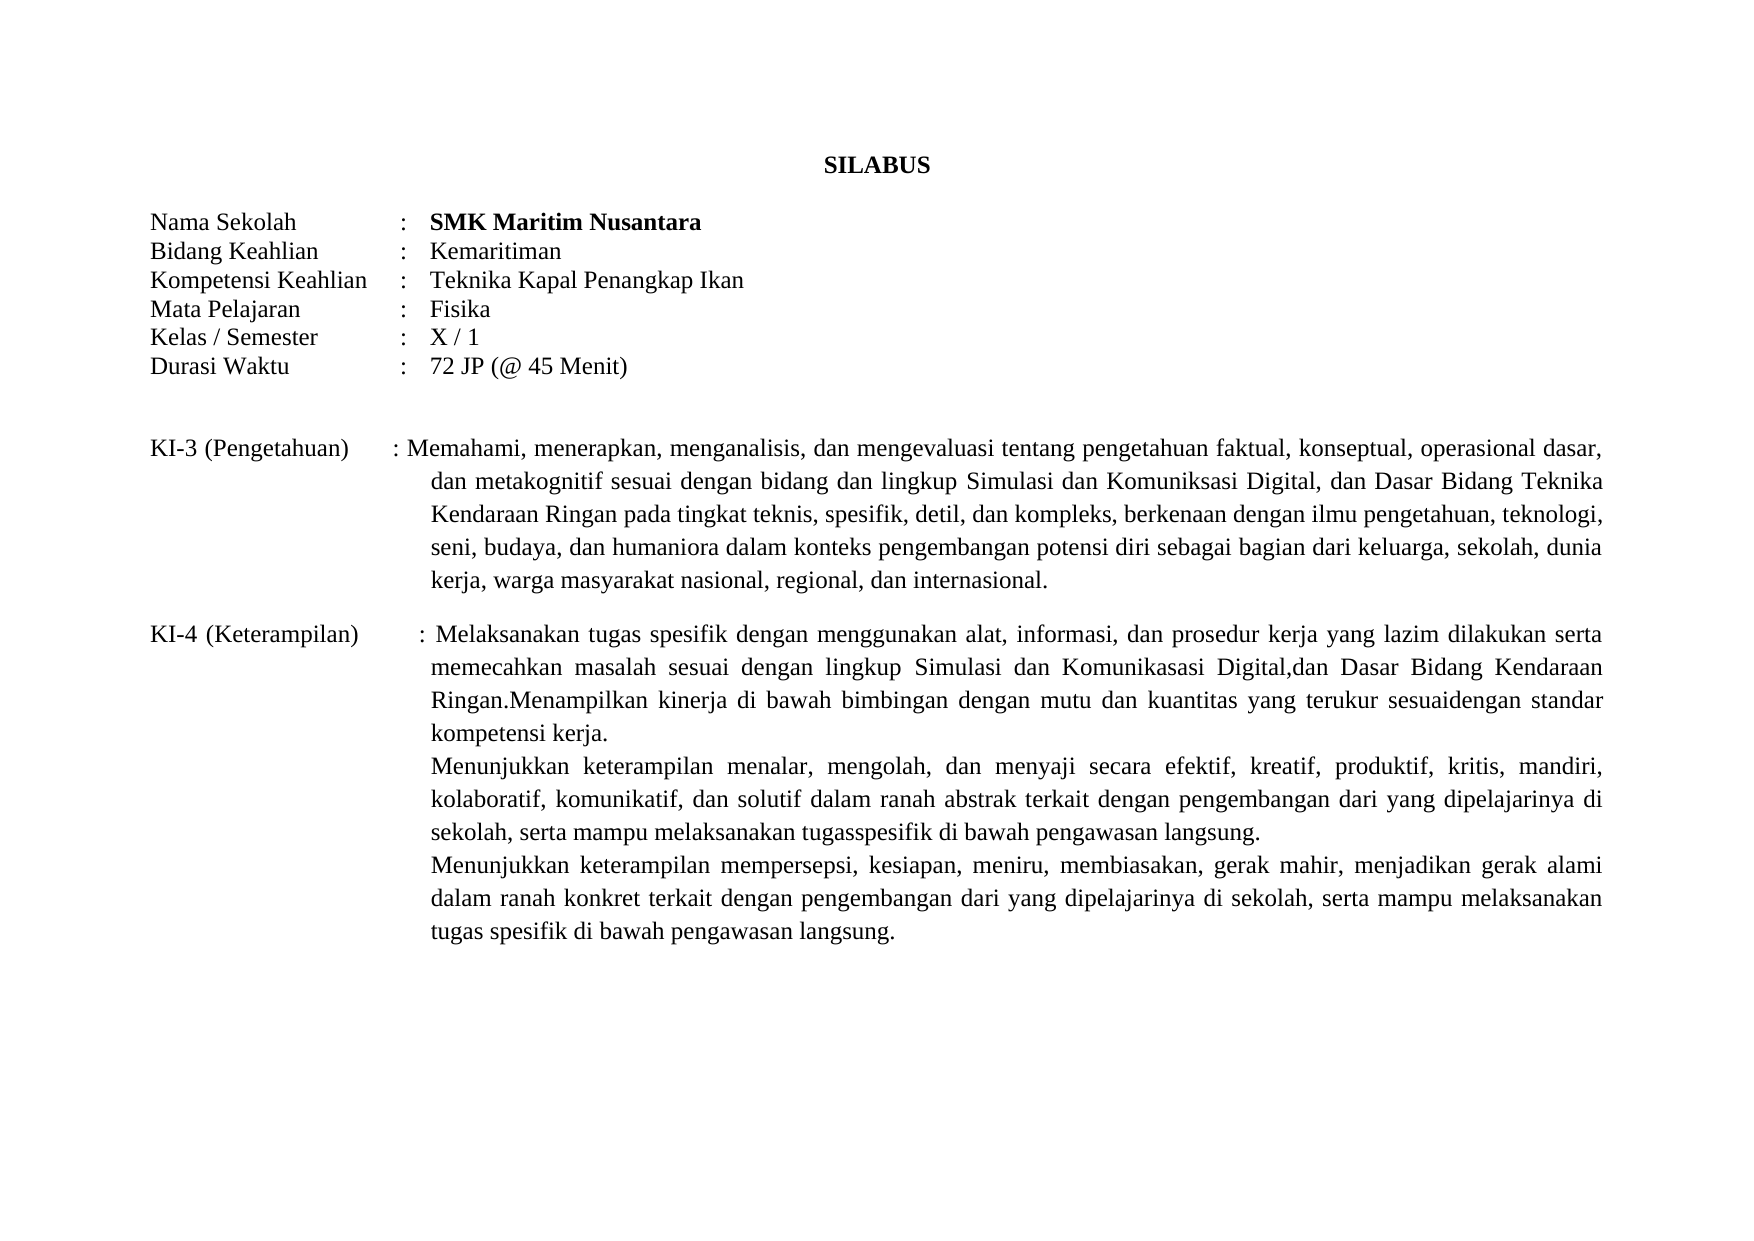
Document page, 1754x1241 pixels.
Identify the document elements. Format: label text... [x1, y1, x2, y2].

table_header SMK Maritim Nusantara [418, 208, 1615, 236]
table_cell Bidang Keahlian [139, 236, 389, 265]
table_cell X / 1 [418, 323, 1615, 351]
table_cell Teknika Kapal Penangkap Ikan [418, 265, 1615, 294]
table_cell : [389, 294, 418, 322]
text KI-3 (Pengetahuan) : Memahami, menerapkan, menganalisis, dan mengevaluasi tentang pengetahuan faktual, konseptual, operasional dasar, dan metakognitif sesuai dengan bidang dan lingkup Simulasi dan Komuniksasi Digital, dan Dasar Bidang Teknika Kendaraan Ringan pada tingkat teknis, spesifik, detil, dan kompleks, berkenaan dengan ilmu pengetahuan, teknologi, seni, budaya, dan humaniora dalam konteks pengembangan potensi diri sebagai bagian dari keluarga, sekolah, dunia kerja, warga masyarakat nasional, regional, dan internasional. [150, 433, 1604, 594]
table_header Nama Sekolah [139, 208, 389, 236]
table_header : [389, 208, 418, 236]
table_cell : [389, 323, 418, 351]
table_cell Fisika [418, 294, 1615, 322]
table_cell Kompetensi Keahlian [139, 265, 389, 294]
table_cell Durasi Waktu [139, 351, 389, 380]
table_cell : [389, 265, 418, 294]
text Menunjukkan keterampilan menalar, mengolah, dan menyaji secara efektif, kreatif, produktif, kritis, mandiri, kolaboratif, komunikatif, dan solutif dalam ranah abstrak terkait dengan pengembangan dari yang dipelajarinya di sekolah, serta mampu melaksanakan tugasspesifik di bawah pengawasan langsung. [431, 751, 1604, 846]
table_cell 72 JP (@ 45 Menit) [418, 351, 1615, 380]
table_cell Kelas / Semester [139, 323, 389, 351]
text KI-4 (Keterampilan) : Melaksanakan tugas spesifik dengan menggunakan alat, informasi, dan prosedur kerja yang lazim dilakukan serta memecahkan masalah sesuai dengan lingkup Simulasi dan Komunikasasi Digital,dan Dasar Bidang Kendaraan Ringan.Menampilkan kinerja di bawah bimbingan dengan mutu dan kuantitas yang terukur sesuaidengan standar kompetensi kerja. [150, 619, 1604, 747]
table_cell : [389, 236, 418, 265]
text Menunjukkan keterampilan mempersepsi, kesiapan, meniru, membiasakan, gerak mahir, menjadikan gerak alami dalam ranah konkret terkait dengan pengembangan dari yang dipelajarinya di sekolah, serta mampu melaksanakan tugas spesifik di bawah pengawasan langsung. [431, 850, 1604, 945]
text SILABUS [150, 150, 1604, 179]
table_cell Kemaritiman [418, 236, 1615, 265]
table_cell Mata Pelajaran [139, 294, 389, 322]
table_cell : [389, 351, 418, 380]
